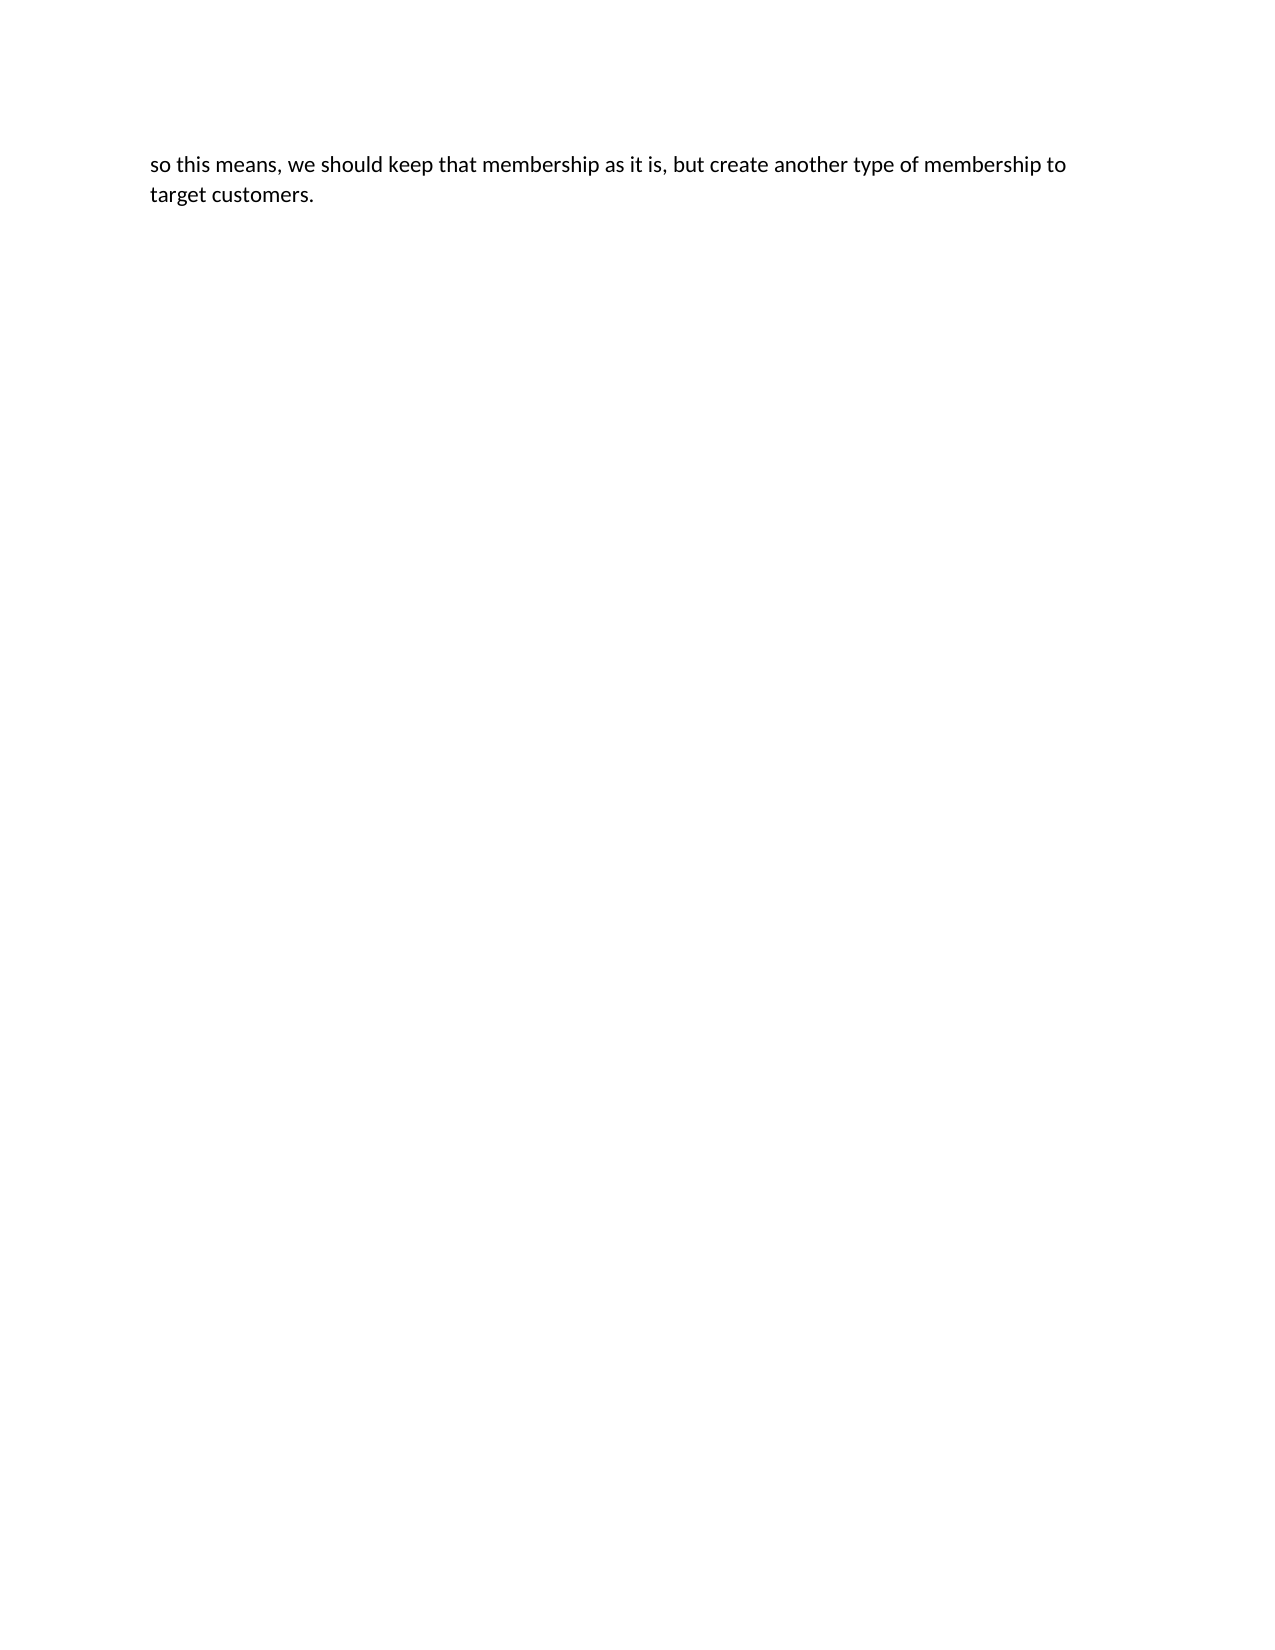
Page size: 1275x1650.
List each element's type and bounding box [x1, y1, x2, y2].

text [150, 150, 1125, 208]
